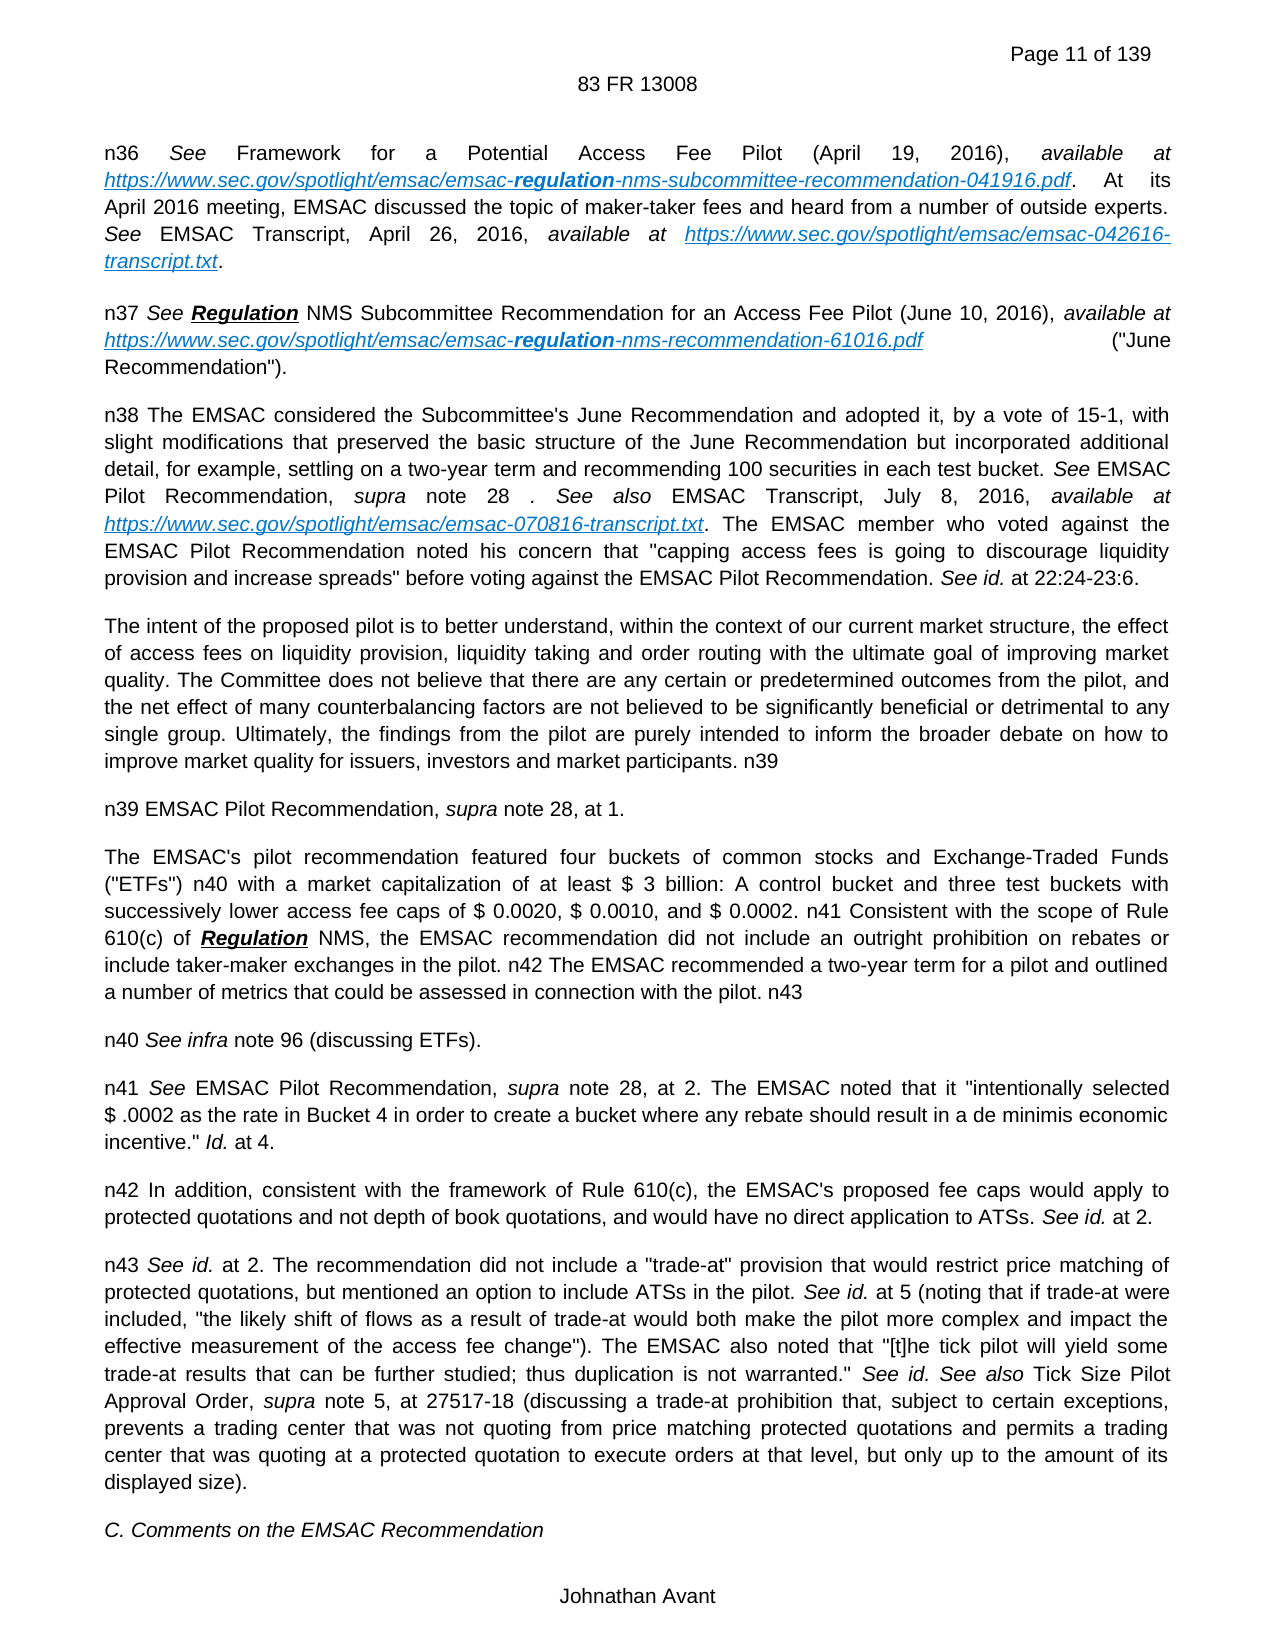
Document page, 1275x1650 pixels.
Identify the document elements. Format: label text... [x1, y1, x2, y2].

text n42 In addition, consistent with the framework of Rule 610(c), the EMSAC's proposed fee caps would apply to protected quotations and not depth of book quotations, and would have no direct application to ATSs. See id. at 2. [104, 1175, 1171, 1229]
text n41 See EMSAC Pilot Recommendation, supra note 28, at 2. The EMSAC noted that it "intentionally selected $ .0002 as the rate in Bucket 4 in order to create a bucket where any rebate should result in a de minimis economic incentive." Id. at 4. [104, 1073, 1171, 1154]
text n40 See infra note 96 (discussing ETFs). [104, 1025, 1171, 1052]
text n43 See id. at 2. The recommendation did not include a "trade-at" provision that would restrict price matching of protected quotations, but mentioned an option to include ATSs in the pilot. See id. at 5 (noting that if trade-at were included, "the likely shift of flows as a result of trade-at would both make the pilot more complex and impact the effective measurement of the access fee change"). The EMSAC also noted that "[t]he tick pilot will yield some trade-at results that can be further studied; thus duplication is not warranted." See id. See also Tick Size Pilot Approval Order, supra note 5, at 27517-18 (discussing a trade-at prohibition that, subject to certain exceptions, prevents a trading center that was not quoting from price matching protected quotations and permits a trading center that was quoting at a protected quotation to execute orders at that level, but only up to the amount of its displayed size). [104, 1250, 1171, 1494]
text C. Comments on the EMSAC Recommendation [104, 1514, 1171, 1542]
text n38 The EMSAC considered the Subcommittee's June Recommendation and adopted it, by a vote of 15-1, with slight modifications that preserved the basic structure of the June Recommendation but incorporated additional detail, for example, settling on a two-year term and recommending 100 securities in each test bucket. See EMSAC Pilot Recommendation, supra note 28 . See also EMSAC Transcript, July 8, 2016, available at https://www.sec.gov/spotlight/emsac/emsac-070816-transcript.txt. The EMSAC member who voted against the EMSAC Pilot Recommendation noted his concern that "capping access fees is going to discourage liquidity provision and increase spreads" before voting against the EMSAC Pilot Recommendation. See id. at 22:24-23:6. [104, 400, 1171, 589]
text n39 EMSAC Pilot Recommendation, supra note 28, at 1. [104, 794, 1171, 821]
text The EMSAC's pilot recommendation featured four buckets of common stocks and Exchange-Traded Funds ("ETFs") n40 with a market capitalization of at least $ 3 billion: A control bucket and three test buckets with successively lower access fee caps of $ 0.0020, $ 0.0010, and $ 0.0002. n41 Consistent with the scope of Rule 610(c) of Regulation NMS, the EMSAC recommendation did not include an outright prohibition on rebates or include taker-maker exchanges in the pilot. n42 The EMSAC recommended a two-year term for a pilot and outlined a number of metrics that could be assessed in connection with the pilot. n43 [104, 842, 1171, 1004]
text n37 See Regulation NMS Subcommittee Recommendation for an Access Fee Pilot (June 10, 2016), available at https://www.sec.gov/spotlight/emsac/emsac-regulation-nms-recommendation-61016.pdf ("June Recommendation"). [104, 298, 1171, 379]
text The intent of the proposed pilot is to better understand, within the context of our current market structure, the effect of access fees on liquidity provision, liquidity taking and order routing with the ultimate goal of improving market quality. The Committee does not believe that there are any certain or predetermined outcomes from the pilot, and the net effect of many counterbalancing factors are not believed to be significantly beneficial or detrimental to any single group. Ultimately, the findings from the pilot are purely intended to inform the broader debate on how to improve market quality for issuers, investors and market participants. n39 [104, 610, 1171, 773]
text n36 See Framework for a Potential Access Fee Pilot (April 19, 2016), available at https://www.sec.gov/spotlight/emsac/emsac-regulation-nms-subcommittee-recommendation-041916.pdf. At its April 2016 meeting, EMSAC discussed the topic of maker-taker fees and heard from a number of outside experts. See EMSAC Transcript, April 26, 2016, available at https://www.sec.gov/spotlight/emsac/emsac-042616-transcript.txt. [104, 137, 1171, 273]
